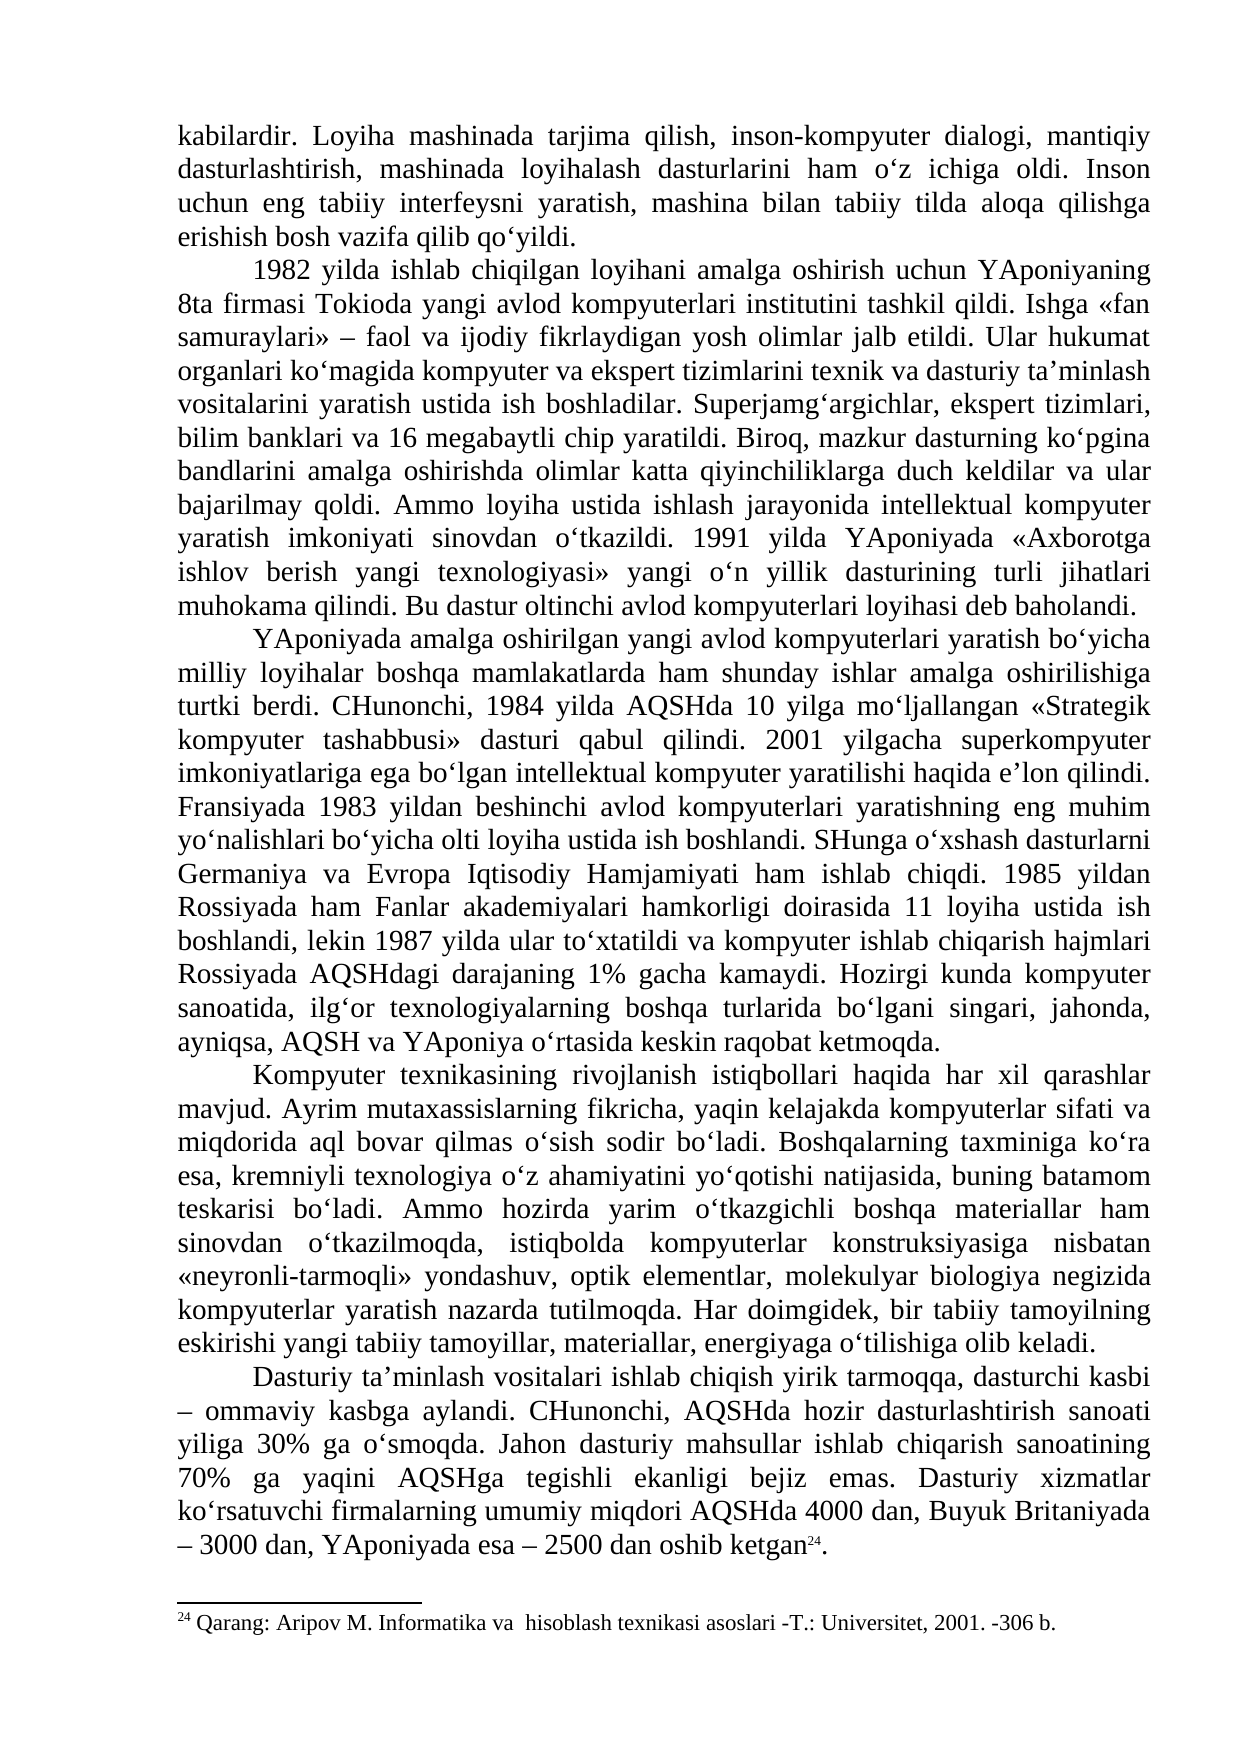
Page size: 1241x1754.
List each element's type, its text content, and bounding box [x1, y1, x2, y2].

text Kompyuter texnikasining rivojlanish istiqbollari haqida har xil qarashlar mavjud. Ayrim mutaxassislarning fikricha, yaqin kelajakda kompyuterlar sifati va miqdorida aql bovar qilmas o‘sish sodir bo‘ladi. Boshqalarning taxminiga ko‘ra esa, kremniyli texnologiya o‘z ahamiyatini yo‘qotishi natijasida, buning batamom teskarisi bo‘ladi. Ammo hozirda yarim o‘tkazgichli boshqa materiallar ham sinovdan o‘tkazilmoqda, istiqbolda kompyuterlar konstruksiyasiga nisbatan «neyronli-tarmoqli» yondashuv, optik elementlar, molekulyar biologiya negizida kompyuterlar yaratish nazarda tutilmoqda. Har doimgidek, bir tabiiy tamoyilning eskirishi yangi tabiiy tamoyillar, materiallar, energiyaga o‘tilishiga olib keladi. [177, 1057, 1152, 1359]
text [177, 118, 1152, 252]
text 1982 yilda ishlab chiqilgan loyihani amalga oshirish uchun YAponiyaning 8ta firmasi Tokioda yangi avlod kompyuterlari institutini tashkil qildi. Ishga «fan samuraylari» – faol va ijodiy fikrlaydigan yosh olimlar jalb etildi. Ular hukumat organlari ko‘magida kompyuter va ekspert tizimlarini texnik va dasturiy ta’minlash vositalarini yaratish ustida ish boshladilar. Superjamg‘argichlar, ekspert tizimlari, bilim banklari va 16 megabaytli chip yaratildi. Biroq, mazkur dasturning ko‘pgina bandlarini amalga oshirishda olimlar katta qiyinchiliklarga duch keldilar va ular bajarilmay qoldi. Ammo loyiha ustida ishlash jarayonida intellektual kompyuter yaratish imkoniyati sinovdan o‘tkazildi. 1991 yilda YAponiyada «Axborotga ishlov berish yangi texnologiyasi» yangi o‘n yillik dasturining turli jihatlari muhokama qilindi. Bu dastur oltinchi avlod kompyuterlari loyihasi deb baholandi. [177, 252, 1152, 621]
text YAponiyada amalga oshirilgan yangi avlod kompyuterlari yaratish bo‘yicha milliy loyihalar boshqa mamlakatlarda ham shunday ishlar amalga oshirilishiga turtki berdi. CHunonchi, 1984 yilda AQSHda 10 yilga mo‘ljallangan «Strategik kompyuter tashabbusi» dasturi qabul qilindi. 2001 yilgacha superkompyuter imkoniyatlariga ega bo‘lgan intellektual kompyuter yaratilishi haqida e’lon qilindi. Fransiyada 1983 yildan beshinchi avlod kompyuterlari yaratishning eng muhim yo‘nalishlari bo‘yicha olti loyiha ustida ish boshlandi. SHunga o‘xshash dasturlarni Germaniya va Evropa Iqtisodiy Hamjamiyati ham ishlab chiqdi. 1985 yildan Rossiyada ham Fanlar akademiyalari hamkorligi doirasida 11 loyiha ustida ish boshlandi, lekin 1987 yilda ular to‘xtatildi va kompyuter ishlab chiqarish hajmlari Rossiyada AQSHdagi darajaning 1% gacha kamaydi. Hozirgi kunda kompyuter sanoatida, ilg‘or texnologiyalarning boshqa turlarida bo‘lgani singari, jahonda, ayniqsa, AQSH va YAponiya o‘rtasida keskin raqobat ketmoqda. [177, 621, 1152, 1057]
text Dasturiy ta’minlash vositalari ishlab chiqish yirik tarmoqqa, dasturchi kasbi – ommaviy kasbga aylandi. CHunonchi, AQSHda hozir dasturlashtirish sanoati yiliga 30% ga o‘smoqda. Jahon dasturiy mahsullar ishlab chiqarish sanoatining 70% ga yaqini AQSHga tegishli ekanligi bejiz emas. Dasturiy xizmatlar ko‘rsatuvchi firmalarning umumiy miqdori AQSHda 4000 dan, Buyuk Britaniyada – 3000 dan, YAponiyada esa – 2500 dan oshib ketgan. [177, 1359, 1152, 1560]
